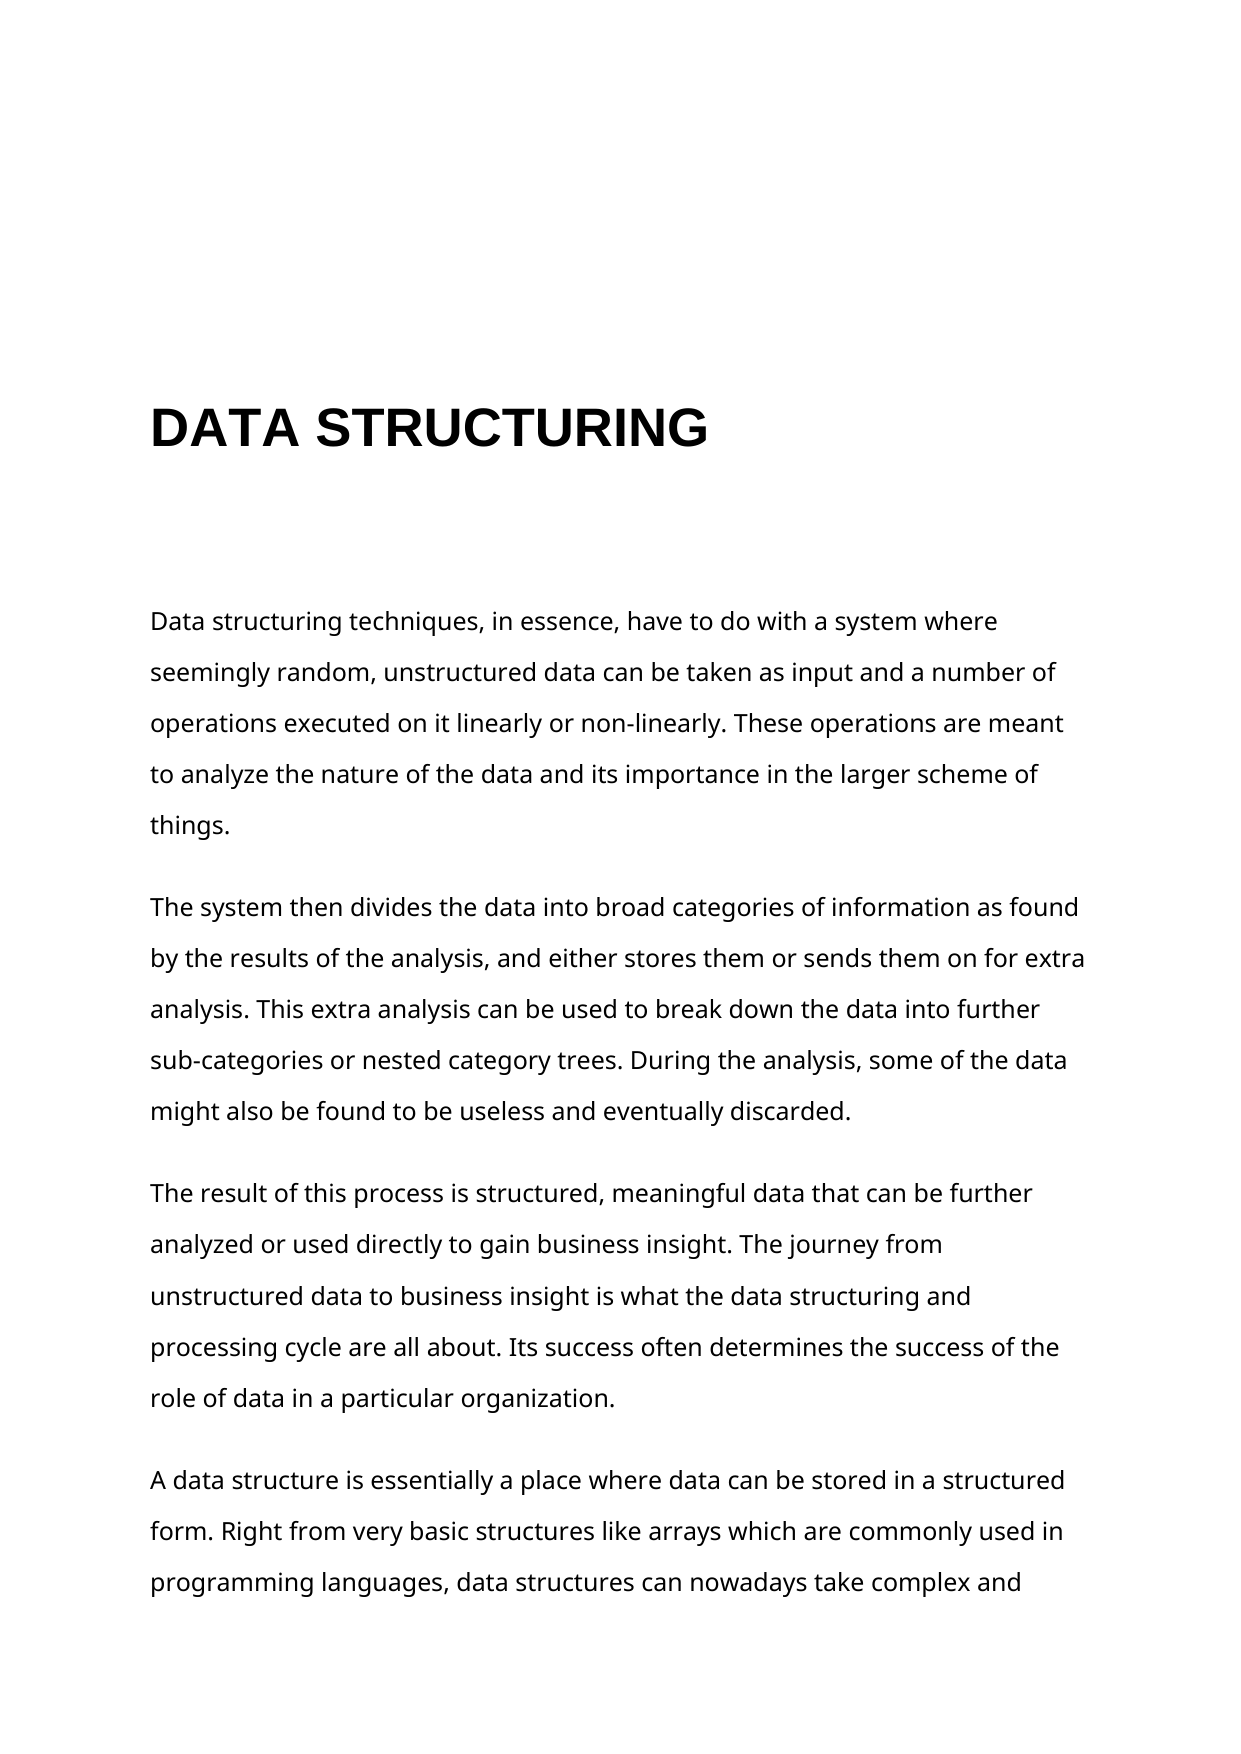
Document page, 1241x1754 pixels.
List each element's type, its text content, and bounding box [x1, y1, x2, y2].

text DATA STRUCTURING [150, 396, 1090, 458]
text The result of this process is structured, meaningful data that can be further analyzed or used directly to gain business insight. The journey from unstructured data to business insight is what the data structuring and processing cycle are all about. Its success often determines the success of the role of data in a particular organization. [150, 1176, 1090, 1414]
text Data structuring techniques, in essence, have to do with a system where seemingly random, unstructured data can be taken as input and a number of operations executed on it linearly or non-linearly. These operations are meant to analyze the nature of the data and its importance in the larger scheme of things. [150, 603, 1090, 841]
text The system then divides the data into broad categories of information as found by the results of the analysis, and either stores them or sends them on for extra analysis. This extra analysis can be used to break down the data into further sub-categories or nested category trees. During the analysis, some of the data might also be found to be useless and eventually discarded. [150, 889, 1090, 1128]
